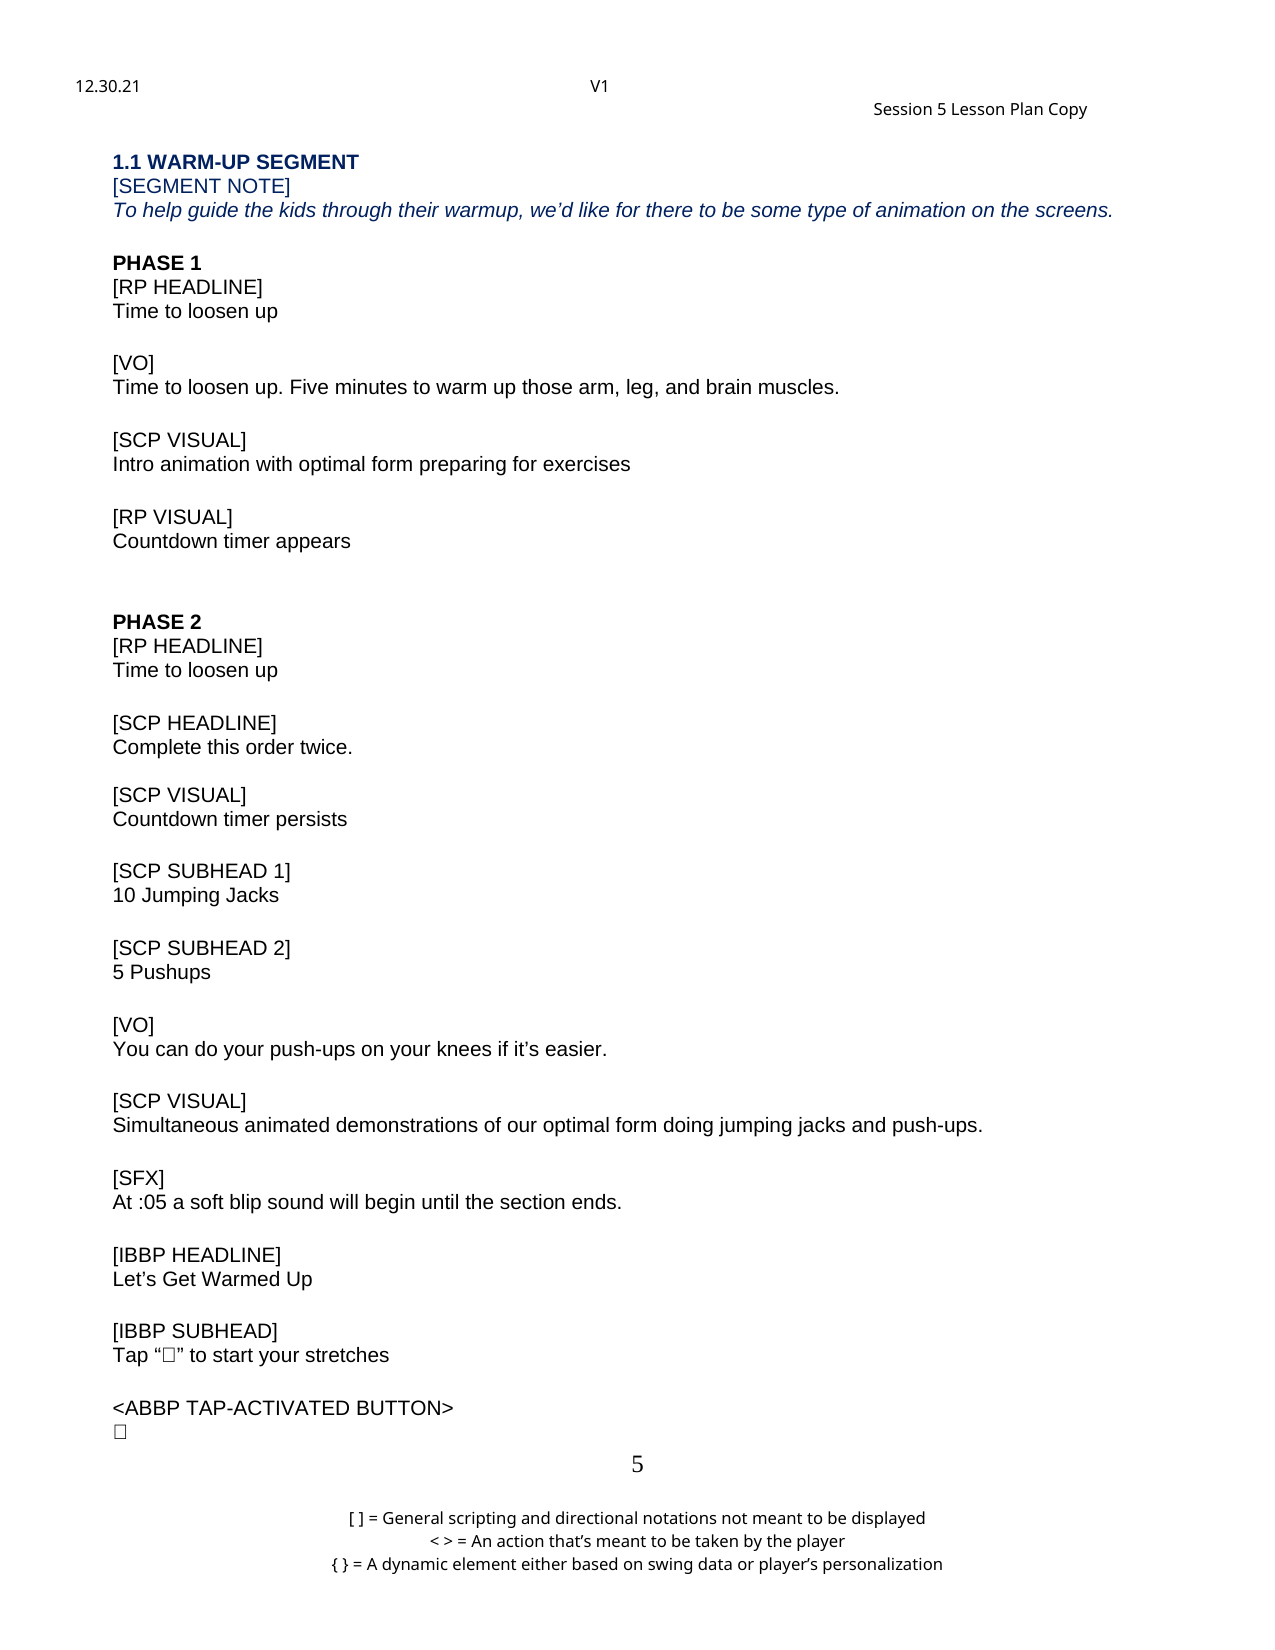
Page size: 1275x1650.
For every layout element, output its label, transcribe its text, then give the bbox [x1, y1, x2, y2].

text Countdown timer appears [112, 528, 1162, 552]
text 🔥 [112, 1420, 1162, 1444]
text Time to loosen up [112, 658, 1162, 682]
text 1.1 WARM-UP SEGMENT [112, 150, 1162, 174]
text Simultaneous animated demonstrations of our optimal form doing jumping jacks and push-ups. [112, 1113, 1162, 1137]
text [SCP VISUAL] [112, 1089, 1162, 1113]
text [SCP HEADLINE] [112, 711, 1162, 734]
text Intro animation with optimal form preparing for exercises [112, 452, 1162, 476]
text Time to loosen up [112, 298, 1162, 322]
text Time to loosen up. Five minutes to warm up those arm, leg, and brain muscles. [112, 375, 1162, 399]
text [VO] [112, 351, 1162, 375]
text [IBBP HEADLINE] [112, 1242, 1162, 1266]
text [SCP VISUAL] [112, 428, 1162, 452]
text [SCP VISUAL] [112, 782, 1162, 806]
text [RP HEADLINE] [112, 634, 1162, 658]
text [IBBP SUBHEAD] [112, 1319, 1162, 1343]
text At :05 a soft blip sound will begin until the section ends. [112, 1190, 1162, 1214]
text Let’s Get Warmed Up [112, 1266, 1162, 1290]
text [SCP SUBHEAD 1] [112, 859, 1162, 883]
text Countdown timer persists [112, 806, 1162, 830]
text Tap “🔥” to start your stretches [112, 1343, 1162, 1367]
text [VO] [112, 1012, 1162, 1036]
text PHASE 1 [112, 251, 1162, 274]
text 10 Jumping Jacks [112, 883, 1162, 907]
text [SFX] [112, 1166, 1162, 1190]
text 5 Pushups [112, 960, 1162, 984]
text Complete this order twice. [112, 734, 1162, 758]
text [RP VISUAL] [112, 504, 1162, 528]
text To help guide the kids through their warmup, we’d like for there to be some type of animation on the screens. [112, 198, 1162, 222]
text PHASE 2 [112, 610, 1162, 634]
text [SEGMENT NOTE] [112, 174, 1162, 198]
text You can do your push-ups on your knees if it’s easier. [112, 1036, 1162, 1060]
text [RP HEADLINE] [112, 274, 1162, 298]
text [SCP SUBHEAD 2] [112, 936, 1162, 960]
text <ABBP TAP-ACTIVATED BUTTON> [112, 1396, 1162, 1420]
